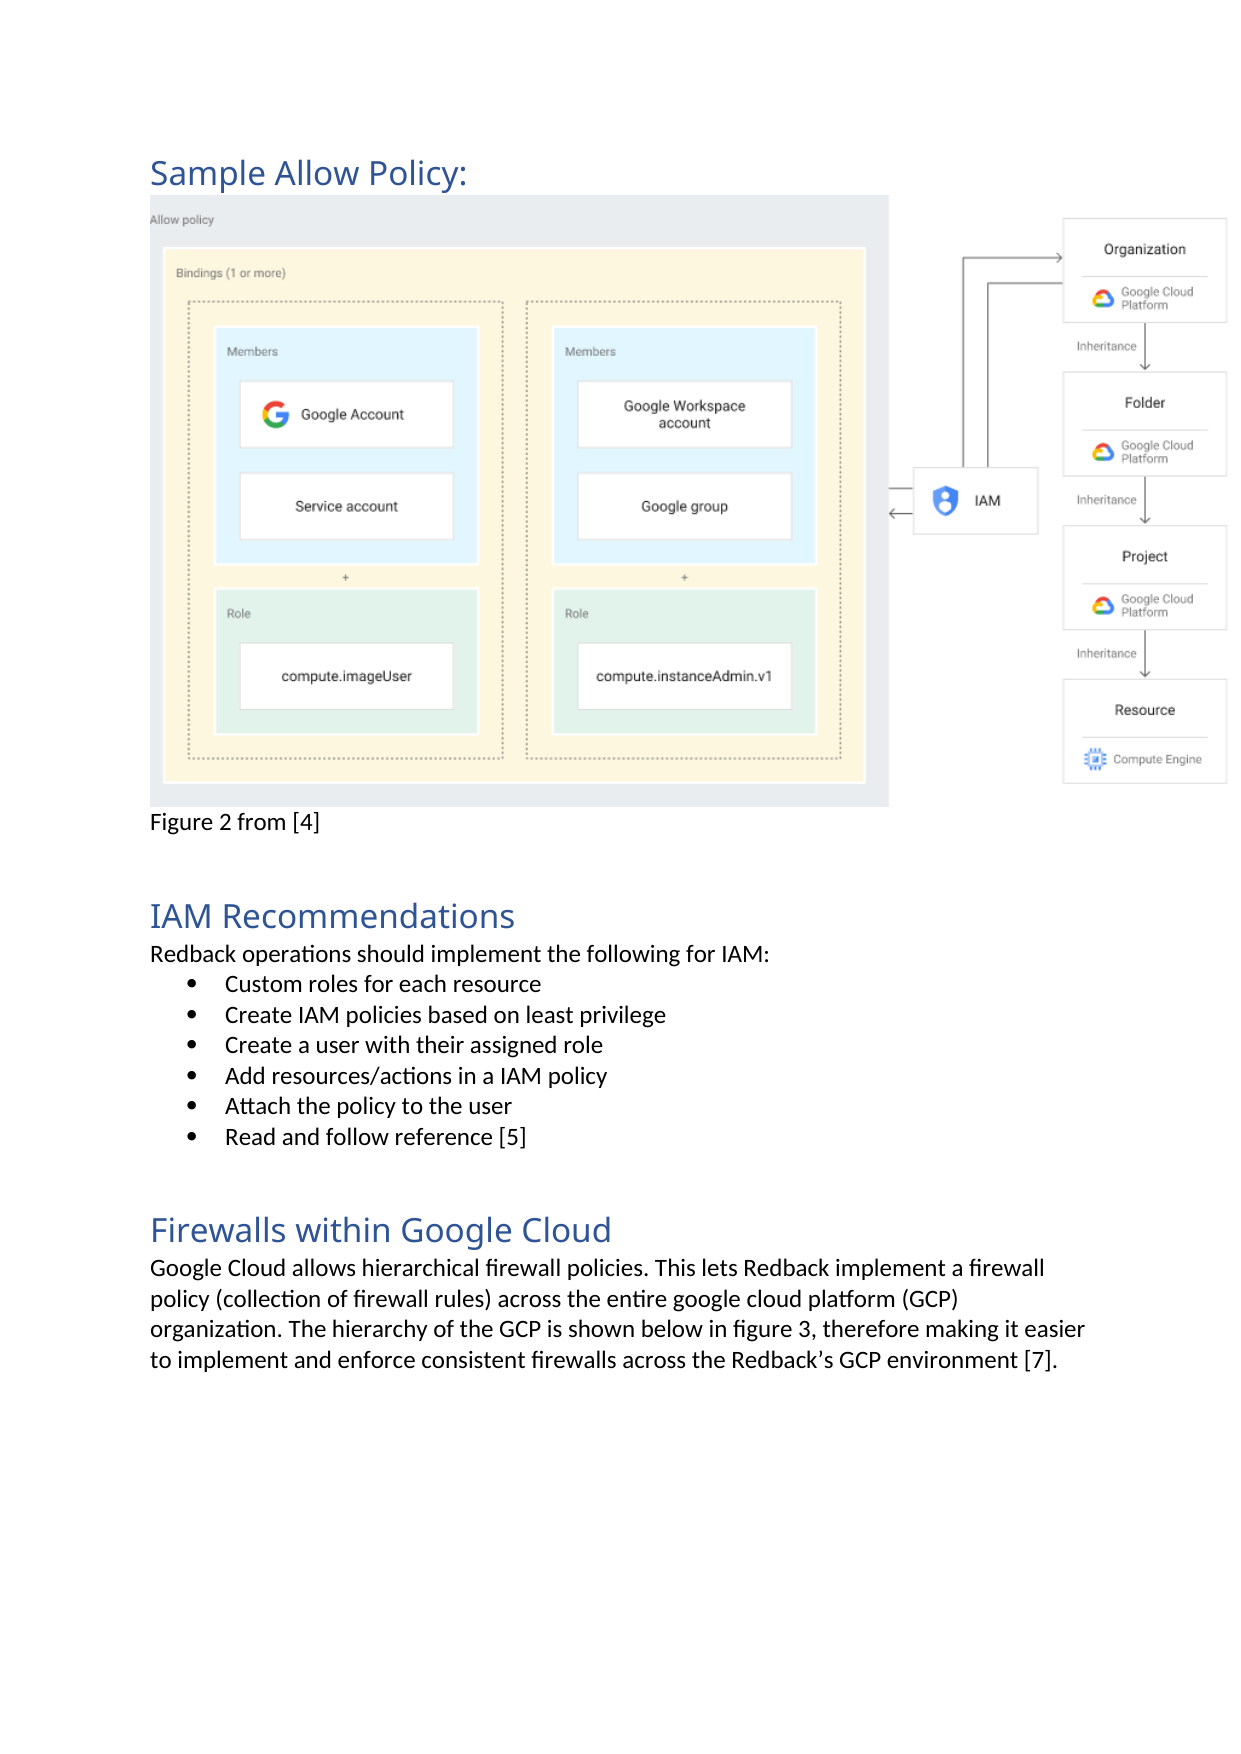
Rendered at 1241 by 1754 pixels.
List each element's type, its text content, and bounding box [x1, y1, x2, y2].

list Create a user with their assigned role [187, 1029, 1090, 1060]
list Read and follow reference [5] [187, 1121, 1090, 1151]
list Custom roles for each resource [187, 968, 1090, 999]
list Add resources/actions in a IAM policy [187, 1060, 1090, 1090]
subtitle Sample Allow Policy: [150, 150, 1090, 195]
picture [150, 195, 1228, 807]
text Figure 2 from [4] [150, 807, 1090, 837]
text Redback operations should implement the following for IAM: [150, 938, 1090, 968]
subtitle IAM Recommendations [150, 892, 1090, 938]
list Create IAM policies based on least privilege [187, 999, 1090, 1029]
subtitle Firewalls within Google Cloud [150, 1207, 1090, 1252]
text Google Cloud allows hierarchical firewall policies. This lets Redback implement a firewall policy (collection of firewall rules) across the entire google cloud platform (GCP) organization. The hierarchy of the GCP is shown below in figure 3, therefore making it easier to implement and enforce consistent firewalls across the Redback’s GCP environment [7]. [150, 1252, 1090, 1374]
list Attach the policy to the user [187, 1090, 1090, 1121]
